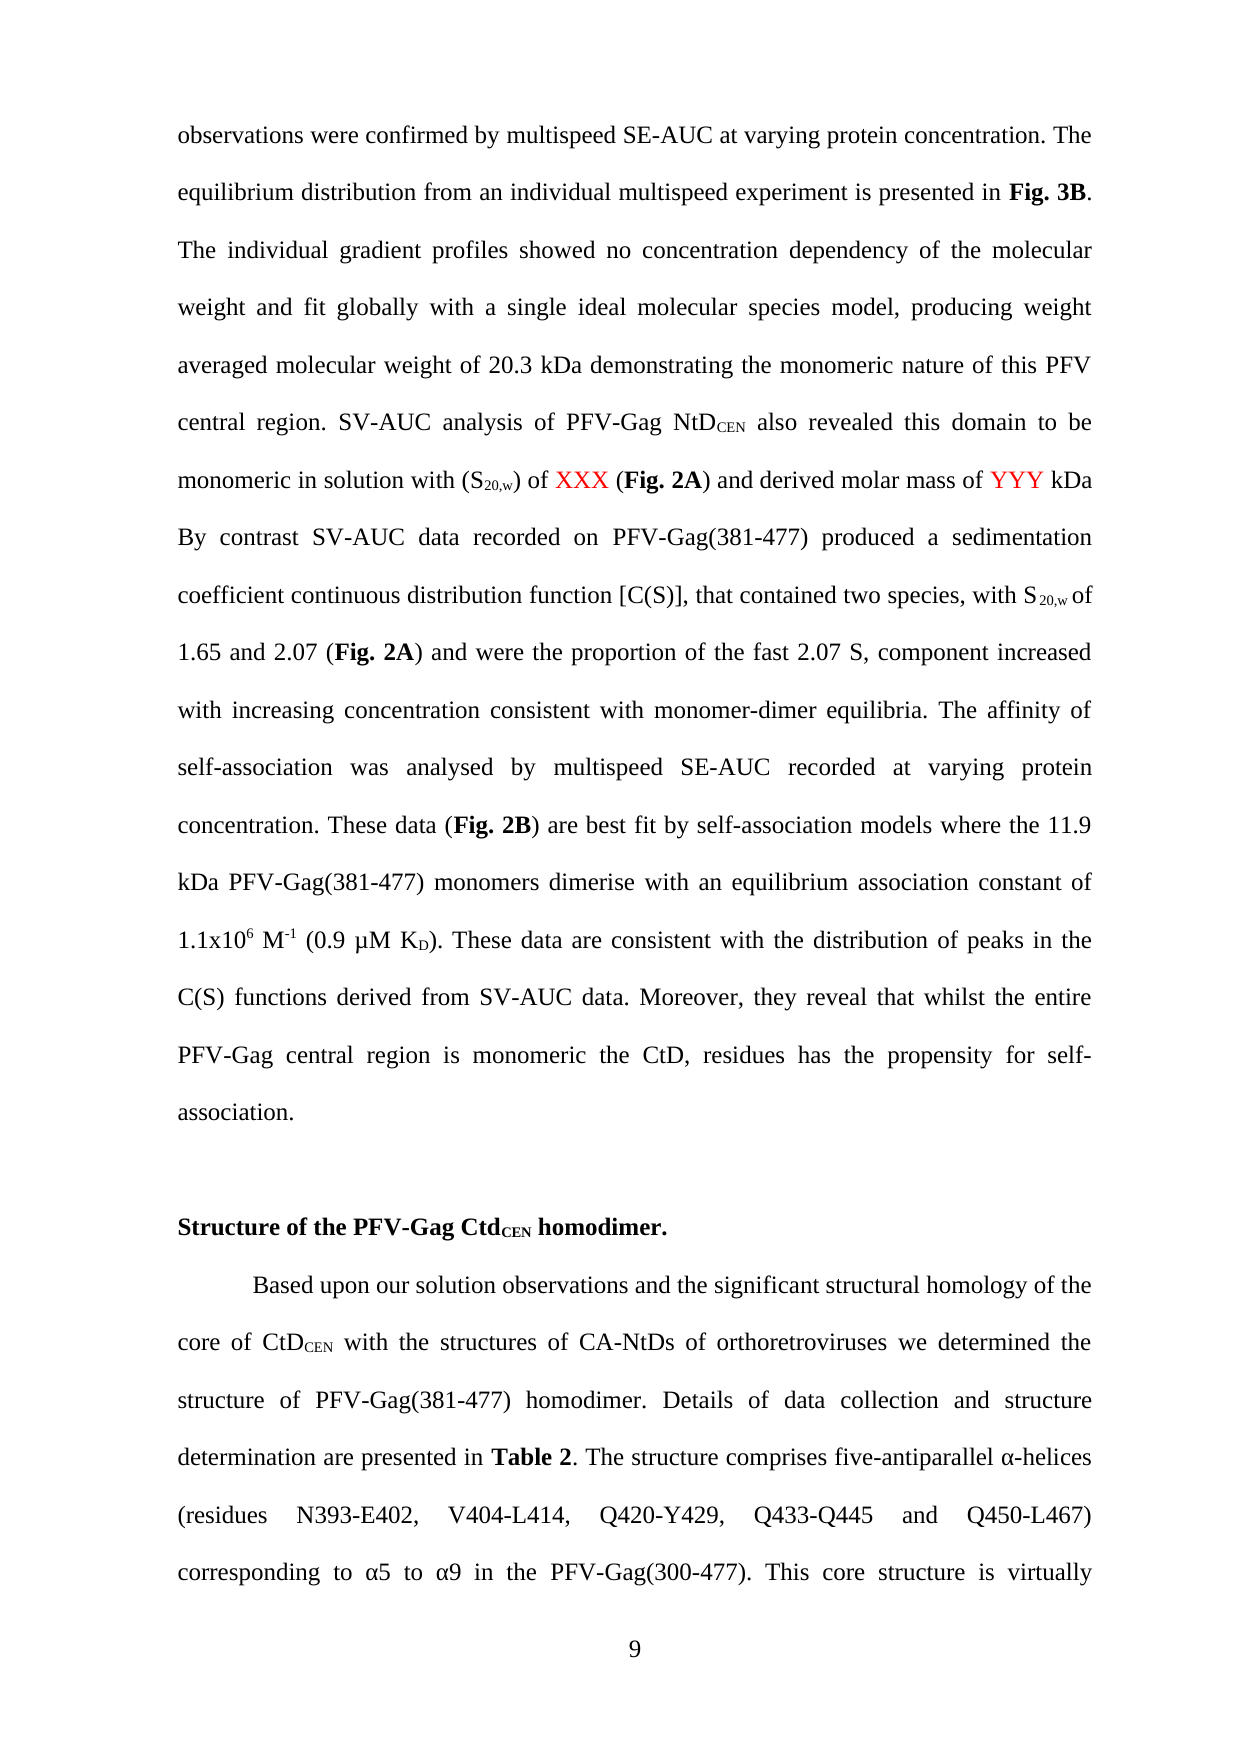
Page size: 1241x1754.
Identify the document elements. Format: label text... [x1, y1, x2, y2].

text Structure of the PFV-Gag CtdCEN homodimer. [177, 1212, 1092, 1241]
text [177, 120, 1092, 1126]
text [177, 1270, 1092, 1586]
